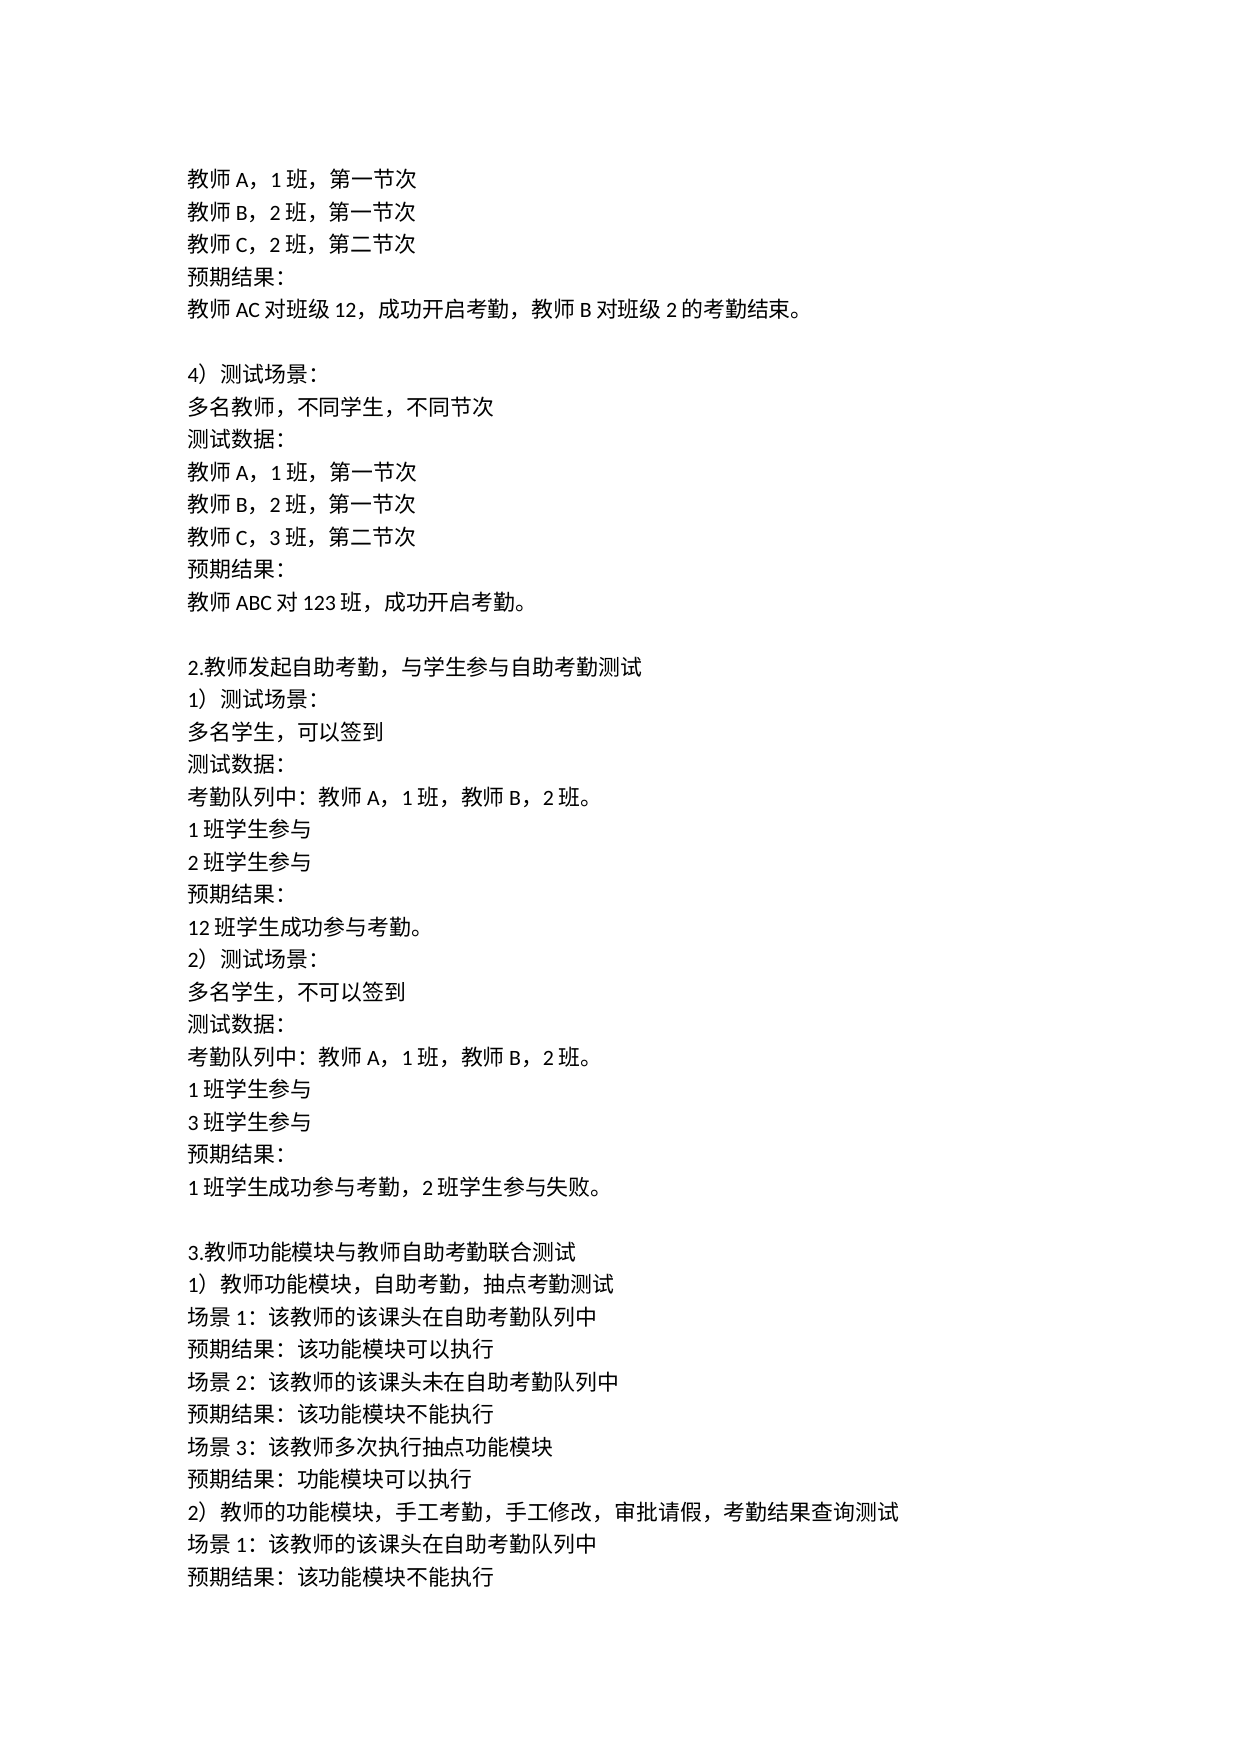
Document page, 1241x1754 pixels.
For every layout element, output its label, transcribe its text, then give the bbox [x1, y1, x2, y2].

list 1班学生参与 [187, 812, 1053, 844]
list 3班学生参与 [187, 1104, 1053, 1137]
list 教师C，2班，第二节次 [187, 227, 1053, 259]
list 多名教师，不同学生，不同节次 [187, 389, 1053, 422]
list 教师功能模块，自助考勤，抽点考勤测试 [187, 1267, 1053, 1299]
list 教师A，1班，第一节次 [187, 162, 1053, 194]
list 预期结果： [187, 1137, 1053, 1169]
list 场景1：该教师的该课头在自助考勤队列中 [187, 1299, 1053, 1332]
list 12班学生成功参与考勤。 [187, 909, 1053, 942]
list 教师AC对班级12，成功开启考勤，教师B对班级2的考勤结束。 [187, 292, 1053, 324]
list 预期结果： [187, 552, 1053, 584]
list 教师C，3班，第二节次 [187, 519, 1053, 552]
list 多名学生，不可以签到 [187, 974, 1053, 1007]
list 测试数据： [187, 1007, 1053, 1039]
list 预期结果：该功能模块可以执行 [187, 1332, 1053, 1364]
list 预期结果： [187, 877, 1053, 909]
list 多名学生，可以签到 [187, 714, 1053, 747]
list 场景3：该教师多次执行抽点功能模块 [187, 1429, 1053, 1462]
list 场景1：该教师的该课头在自助考勤队列中 [187, 1527, 1053, 1559]
list 预期结果：该功能模块不能执行 [187, 1559, 1053, 1592]
list 2班学生参与 [187, 844, 1053, 877]
list 测试场景： [187, 682, 1053, 714]
list 教师功能模块与教师自助考勤联合测试 [187, 1234, 1053, 1267]
list 教师ABC对123班，成功开启考勤。 [187, 584, 1053, 617]
list 教师B，2班，第一节次 [187, 487, 1053, 519]
list 1班学生成功参与考勤，2班学生参与失败。 [187, 1169, 1053, 1202]
list 考勤队列中：教师A，1班，教师B，2班。 [187, 779, 1053, 812]
list 教师A，1班，第一节次 [187, 454, 1053, 487]
list 场景2：该教师的该课头未在自助考勤队列中 [187, 1364, 1053, 1397]
list 4）测试场景： [187, 357, 1053, 389]
list 预期结果： [187, 259, 1053, 292]
list 教师发起自助考勤，与学生参与自助考勤测试 [187, 649, 1053, 682]
list 教师B，2班，第一节次 [187, 194, 1053, 227]
list 考勤队列中：教师A，1班，教师B，2班。 [187, 1039, 1053, 1072]
list 测试数据： [187, 747, 1053, 779]
list 预期结果：功能模块可以执行 [187, 1462, 1053, 1494]
list 2）教师的功能模块，手工考勤，手工修改，审批请假，考勤结果查询测试 [187, 1494, 1053, 1527]
list 2）测试场景： [187, 942, 1053, 974]
list 预期结果：该功能模块不能执行 [187, 1397, 1053, 1429]
list 1班学生参与 [187, 1072, 1053, 1104]
list 测试数据： [187, 422, 1053, 454]
